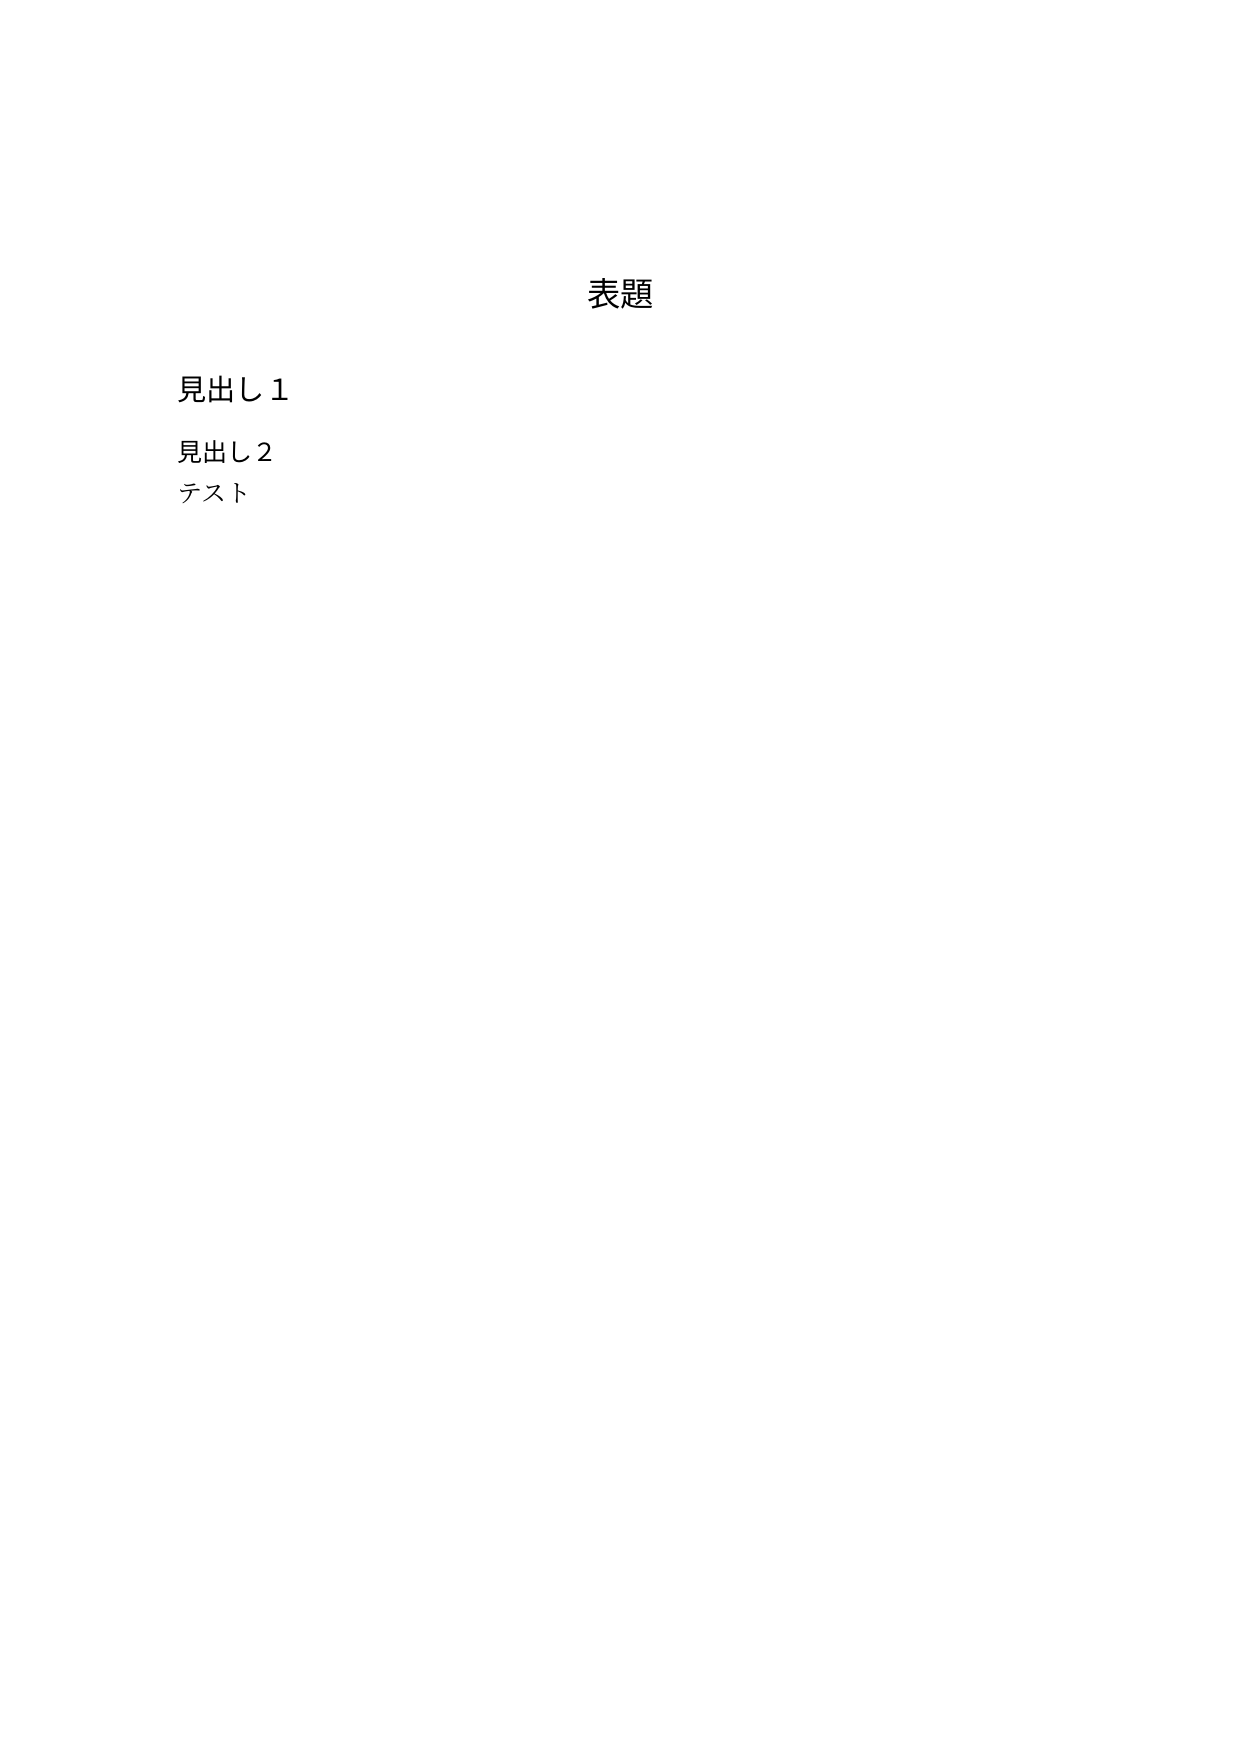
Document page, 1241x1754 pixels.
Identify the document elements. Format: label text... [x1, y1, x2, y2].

subtitle 見出し１ [177, 346, 1063, 429]
text テスト [177, 471, 1063, 513]
subtitle 見出し２ [177, 429, 1063, 471]
title 表題 [177, 250, 1063, 333]
